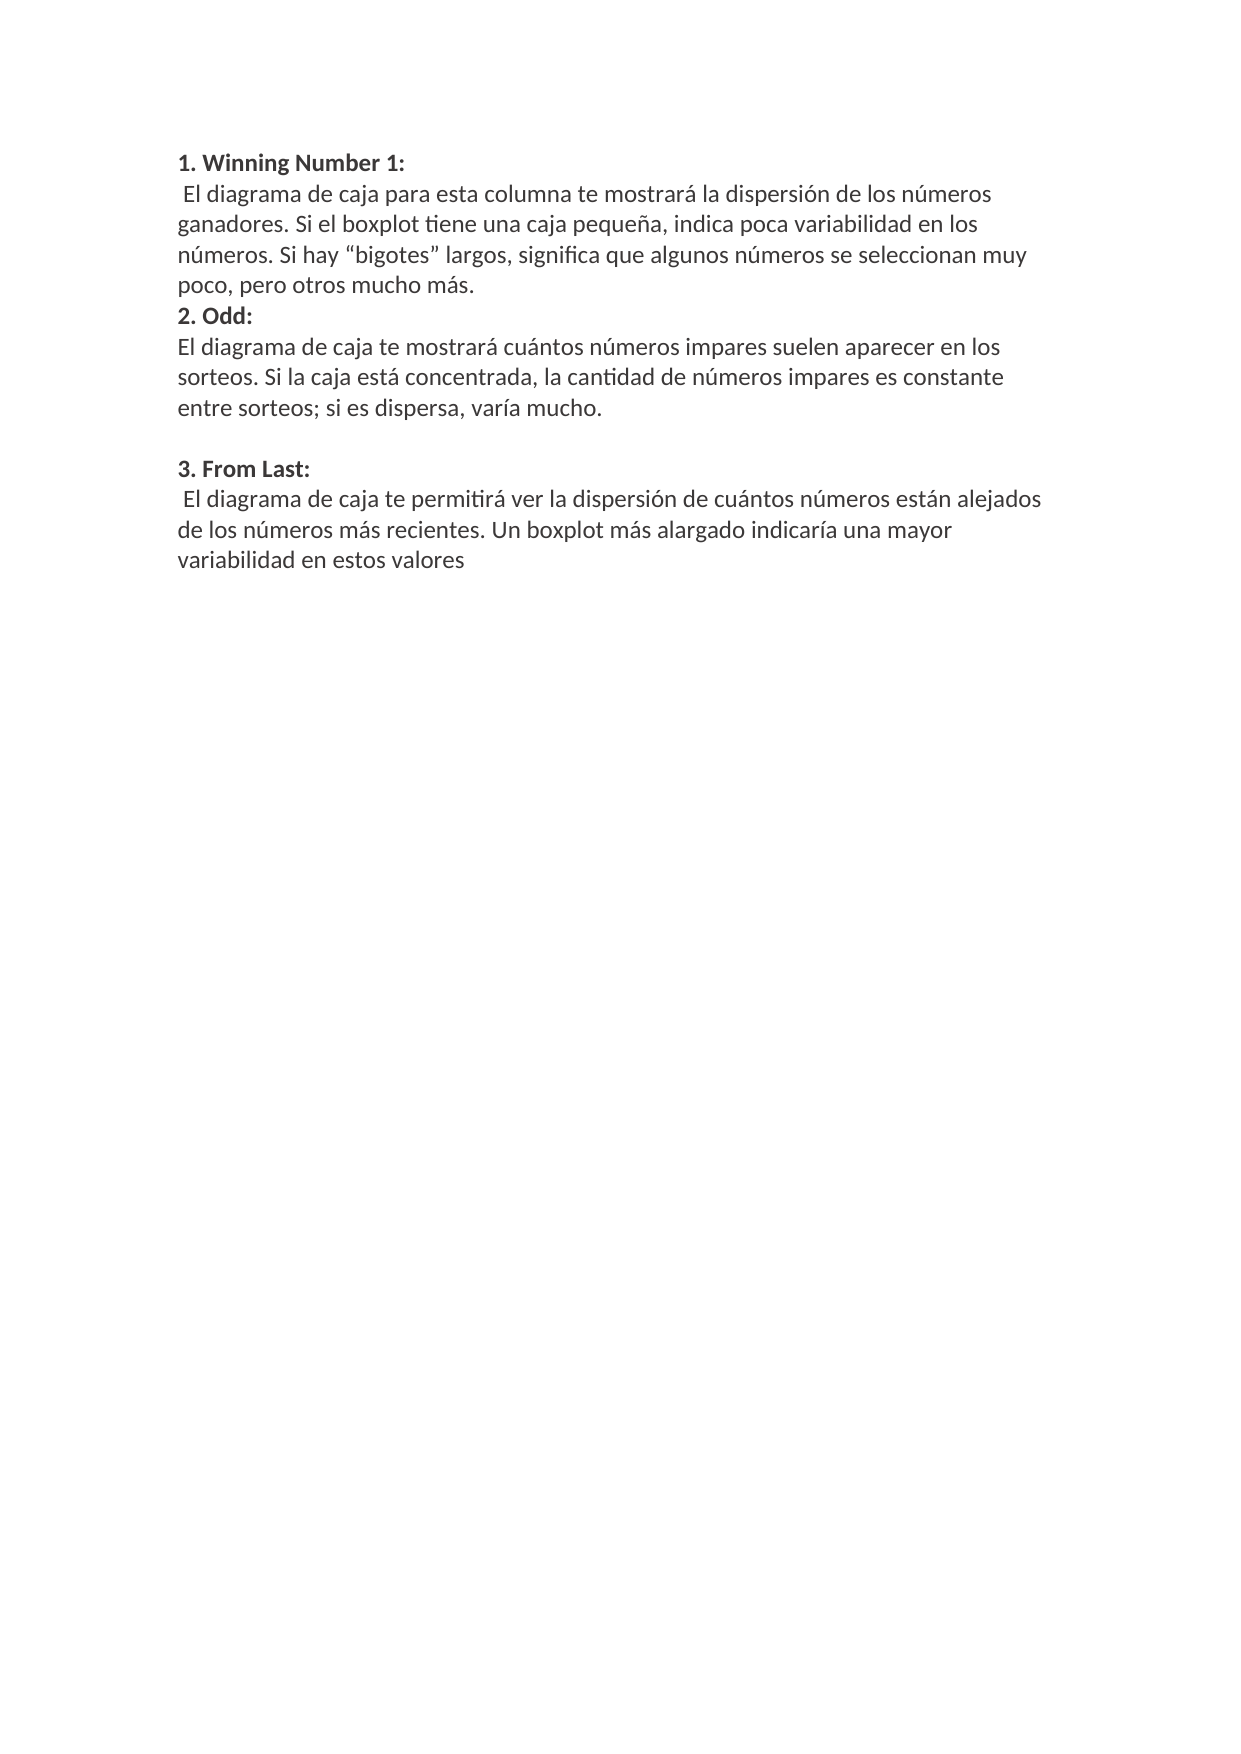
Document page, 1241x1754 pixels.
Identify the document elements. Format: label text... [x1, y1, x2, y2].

text 3. From Last: [177, 453, 1063, 483]
text 2. Odd: [177, 300, 1063, 331]
text El diagrama de caja para esta columna te mostrará la dispersión de los números ganadores. Si el boxplot tiene una caja pequeña, indica poca variabilidad en los números. Si hay “bigotes” largos, significa que algunos números se seleccionan muy poco, pero otros mucho más. [177, 178, 1063, 300]
text El diagrama de caja te permitirá ver la dispersión de cuántos números están alejados de los números más recientes. Un boxplot más alargado indicaría una mayor variabilidad en estos valores [177, 483, 1063, 575]
text 1. Winning Number 1: [177, 148, 1063, 178]
text El diagrama de caja te mostrará cuántos números impares suelen aparecer en los sorteos. Si la caja está concentrada, la cantidad de números impares es constante entre sorteos; si es dispersa, varía mucho. [177, 331, 1063, 422]
